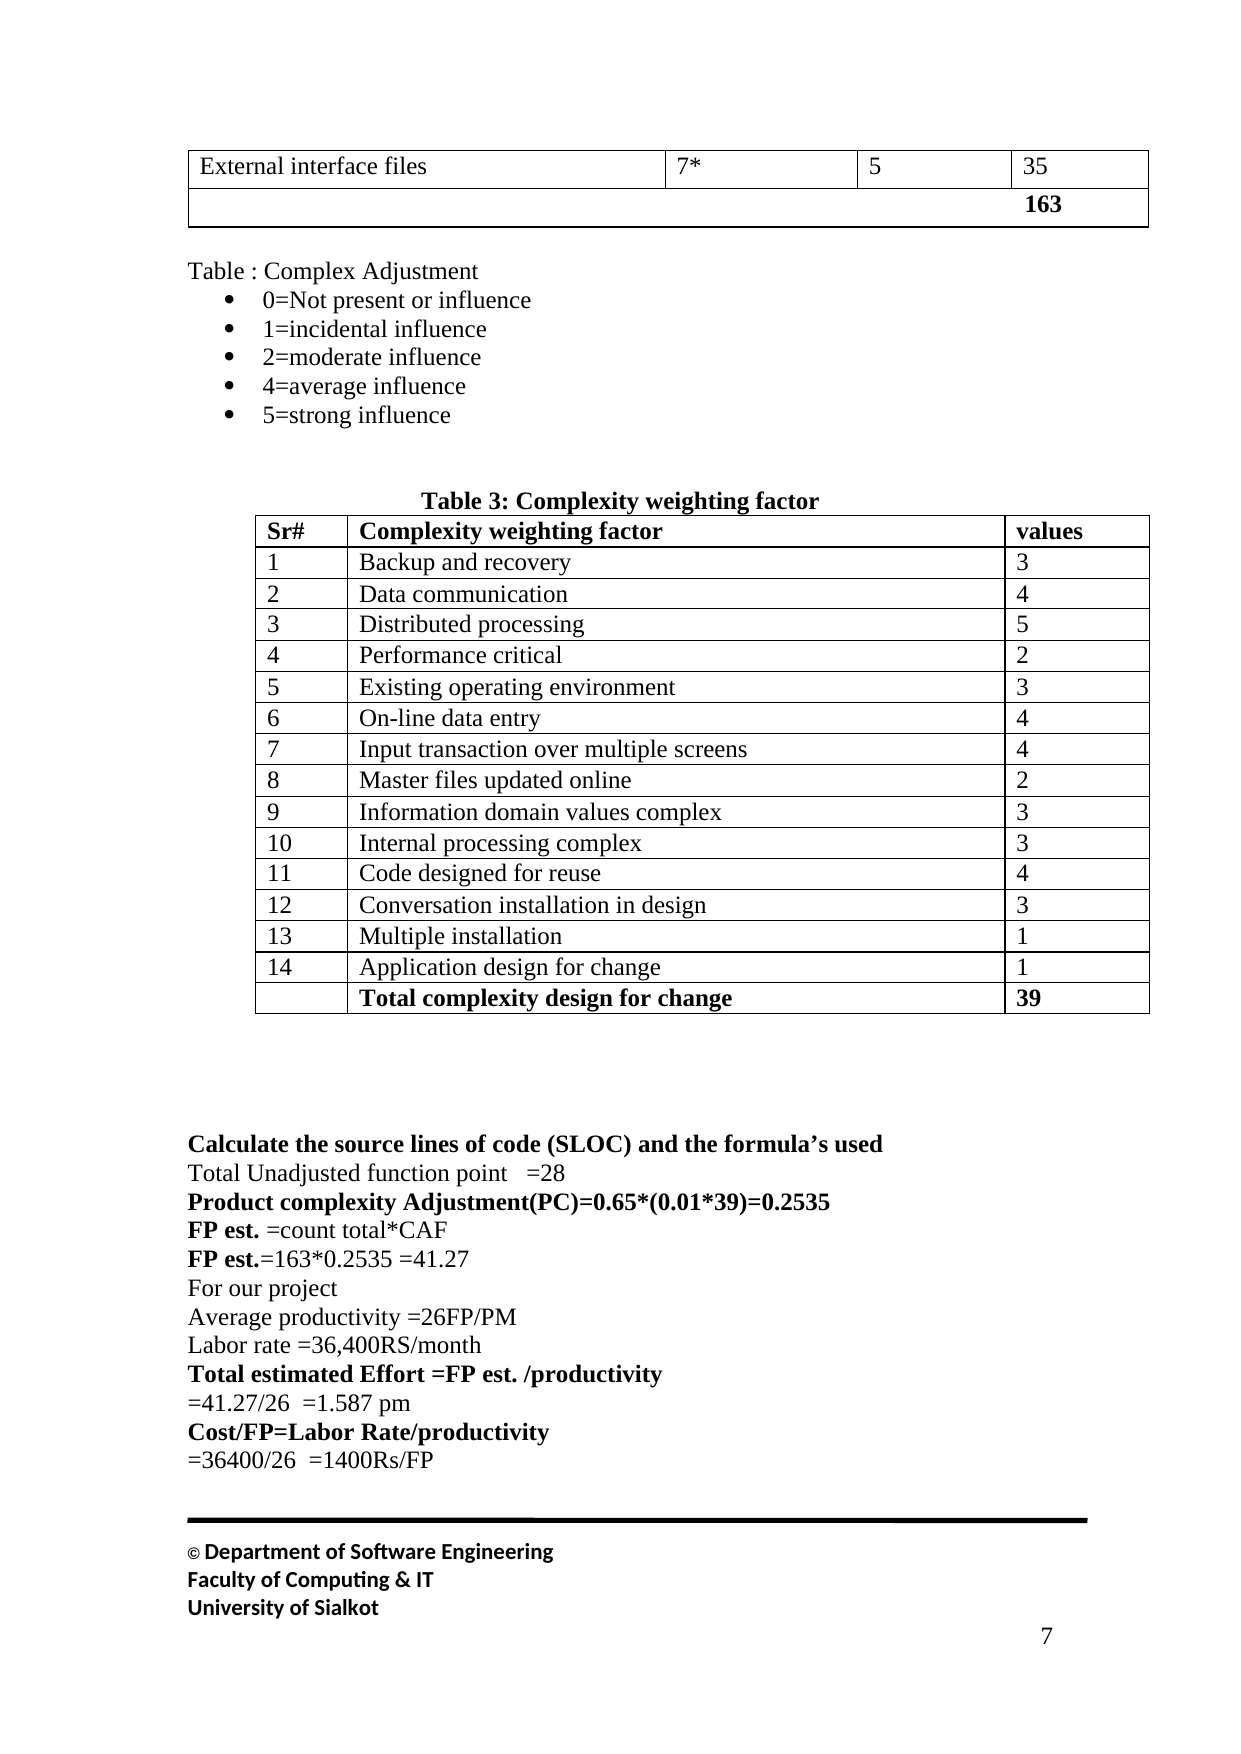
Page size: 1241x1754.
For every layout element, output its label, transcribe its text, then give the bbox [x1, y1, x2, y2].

table_cell 4 [1006, 703, 1149, 733]
table_cell Application design for change [348, 953, 1004, 982]
table_cell Distributed processing [348, 609, 1004, 639]
table_cell 163 [189, 189, 1148, 226]
table_cell 4 [256, 641, 347, 671]
table_cell On-line data entry [348, 703, 1004, 733]
table_cell 2 [1006, 641, 1149, 671]
table_cell External interface files [189, 151, 665, 188]
table_cell 3 [1006, 797, 1149, 827]
list 1=incidental influence [225, 314, 1053, 342]
table_cell 3 [256, 609, 347, 639]
text =36400/26 =1400Rs/FP [187, 1446, 1053, 1474]
table_cell 8 [256, 765, 347, 796]
text FP est.=163*0.2535 =41.27 [187, 1244, 1053, 1273]
table_header Sr# [256, 516, 347, 546]
table_cell Code designed for reuse [348, 859, 1004, 889]
table_cell Internal processing complex [348, 828, 1004, 857]
table_cell 3 [1006, 828, 1149, 857]
table_cell 1 [1006, 921, 1149, 951]
text Labor rate =36,400RS/month [187, 1331, 1053, 1359]
table_cell 7* [666, 151, 857, 188]
table_cell 39 [1006, 983, 1149, 1013]
text =41.27/26 =1.587 pm [187, 1388, 1053, 1417]
text Table : Complex Adjustment [187, 256, 1053, 285]
table_cell 11 [256, 859, 347, 889]
table_cell 6 [256, 703, 347, 733]
table_cell Information domain values complex [348, 797, 1004, 827]
table_cell 2 [256, 579, 347, 608]
table_cell 3 [1006, 672, 1149, 702]
text Average productivity =26FP/PM [187, 1302, 1053, 1331]
table_cell Performance critical [348, 641, 1004, 671]
table_cell 1 [256, 548, 347, 578]
table_cell Backup and recovery [348, 548, 1004, 578]
table_cell Input transaction over multiple screens [348, 734, 1004, 764]
table_cell Multiple installation [348, 921, 1004, 951]
table_cell Conversation installation in design [348, 890, 1004, 920]
table_cell 4 [1006, 734, 1149, 764]
table_cell Total complexity design for change [348, 983, 1004, 1013]
text Product complexity Adjustment(PC)=0.65*(0.01*39)=0.2535 [187, 1187, 1053, 1216]
list 0=Not present or influence [225, 285, 1053, 314]
table_cell 10 [256, 828, 347, 857]
table_cell 7 [256, 734, 347, 764]
list 5=strong influence [225, 400, 1053, 429]
list 4=average influence [225, 371, 1053, 400]
table_cell 3 [1006, 548, 1149, 578]
text Calculate the source lines of code (SLOC) and the formula’s used [187, 1129, 1053, 1158]
table_cell 35 [1012, 151, 1148, 188]
text Total Unadjusted function point =28 [187, 1158, 1053, 1187]
table_cell Master files updated online [348, 765, 1004, 796]
table_cell 3 [1006, 890, 1149, 920]
table_cell 2 [1006, 765, 1149, 796]
text Cost/FP=Labor Rate/productivity [187, 1417, 1053, 1446]
table_cell [256, 983, 347, 1013]
table_cell 5 [1006, 609, 1149, 639]
text For our project [187, 1273, 1053, 1302]
table_cell 4 [1006, 859, 1149, 889]
table_cell 5 [858, 151, 1011, 188]
table_cell 5 [256, 672, 347, 702]
table_cell Existing operating environment [348, 672, 1004, 702]
text Total estimated Effort =FP est. /productivity [187, 1359, 1053, 1388]
table_cell 14 [256, 953, 347, 982]
table_cell 9 [256, 797, 347, 827]
table_cell 13 [256, 921, 347, 951]
table_cell 4 [1006, 579, 1149, 608]
text FP est. =count total*CAF [187, 1216, 1053, 1244]
table_header values [1006, 516, 1149, 546]
table_cell Data communication [348, 579, 1004, 608]
table_cell 12 [256, 890, 347, 920]
table_header Complexity weighting factor [348, 516, 1004, 546]
list 2=moderate influence [225, 342, 1053, 371]
table_cell 1 [1006, 953, 1149, 982]
